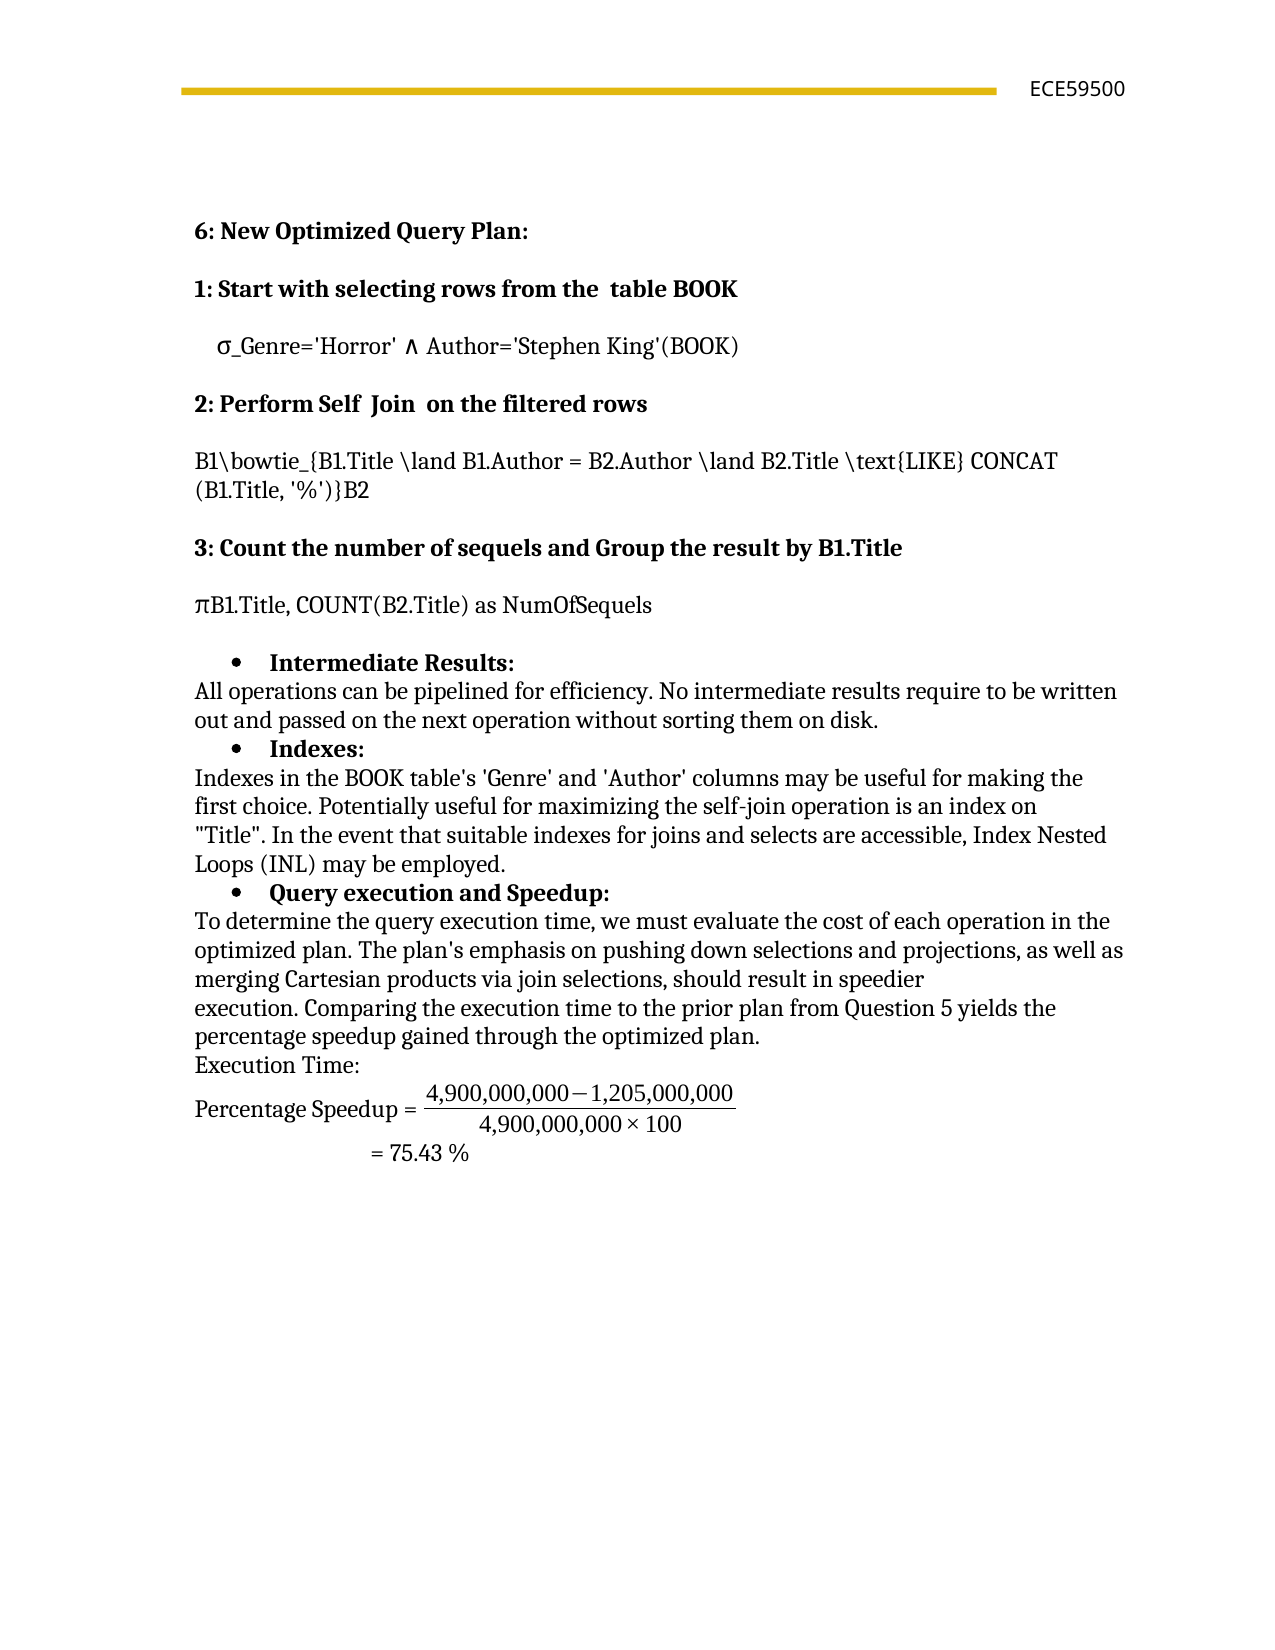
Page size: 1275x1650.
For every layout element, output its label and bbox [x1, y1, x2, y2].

table_cell [194, 102, 1124, 1541]
